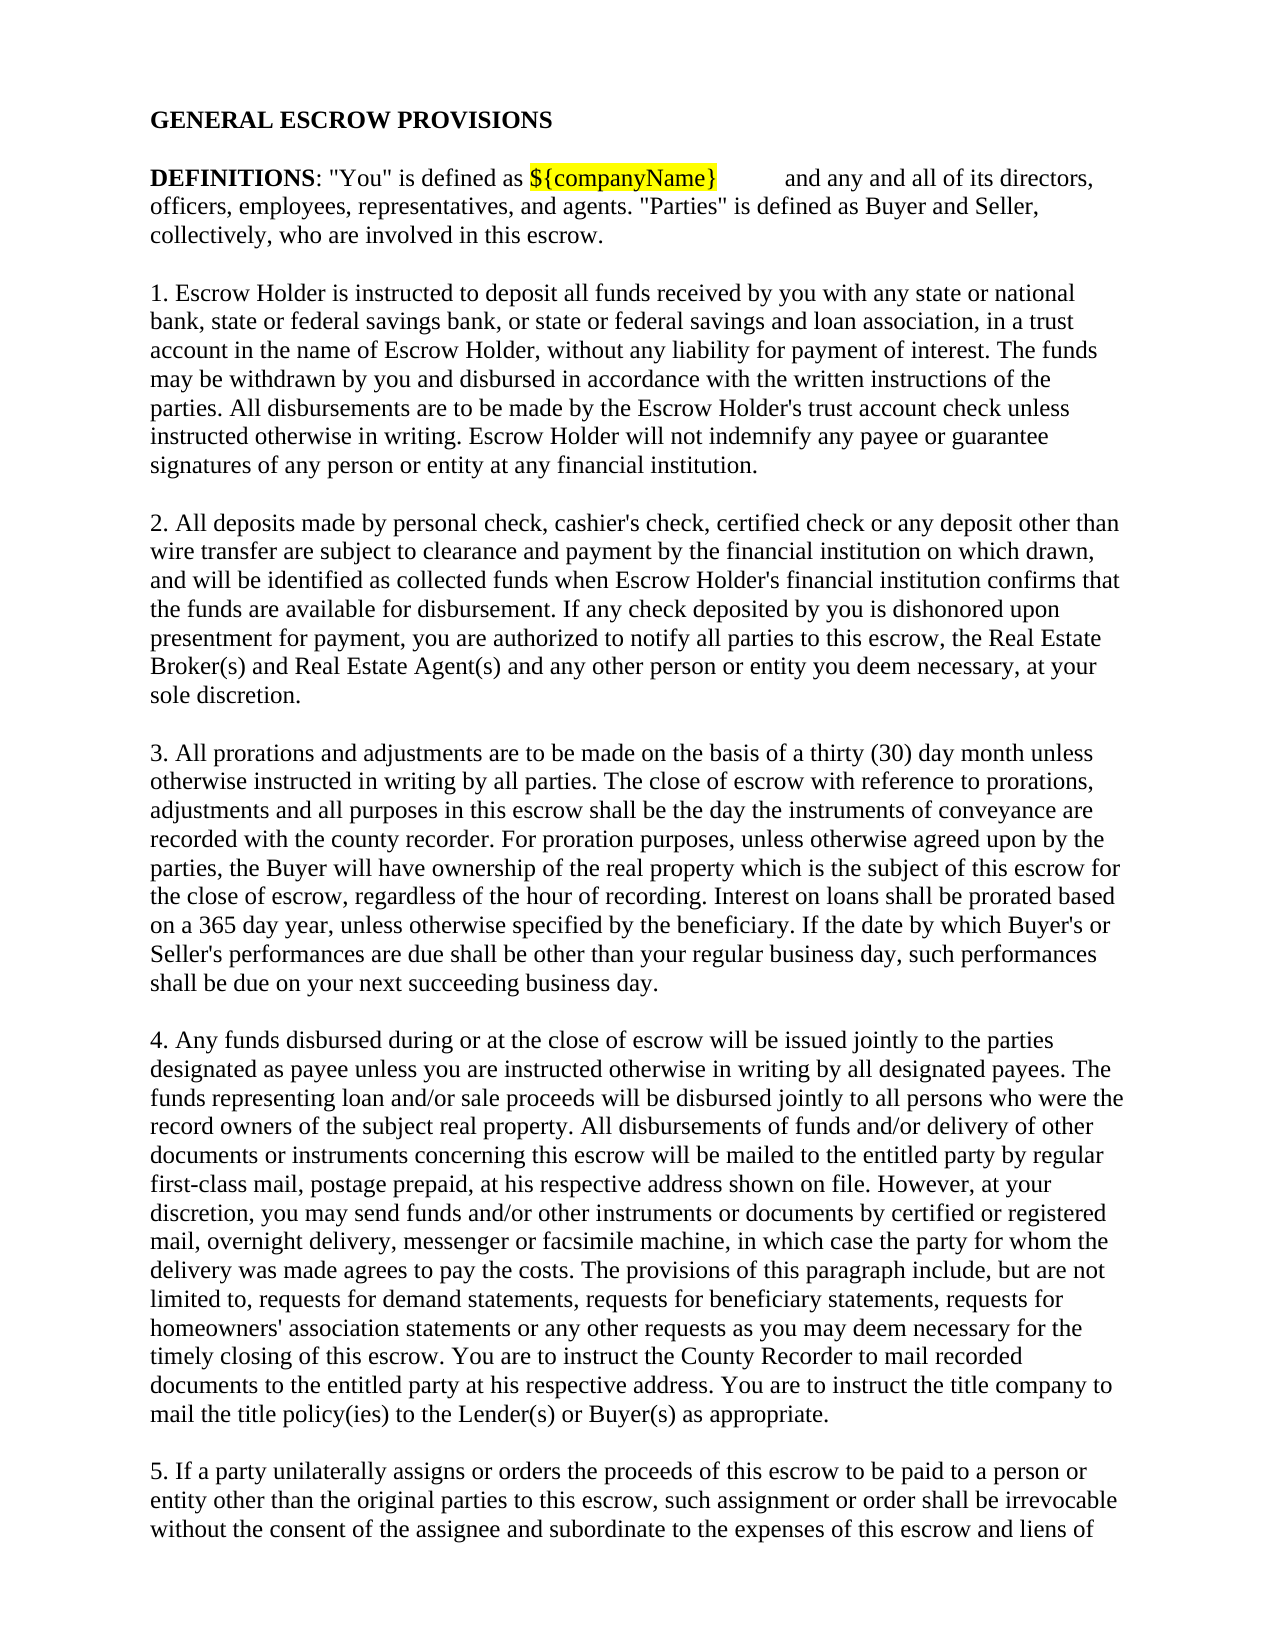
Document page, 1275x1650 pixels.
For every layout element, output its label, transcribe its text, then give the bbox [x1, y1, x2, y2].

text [150, 1456, 1125, 1543]
text GENERAL ESCROW PROVISIONS [150, 105, 1125, 134]
text DEFINITIONS: "You" is defined as ${companyName} and any and all of its directors, officers, employees, representatives, and agents. "Parties" is defined as Buyer and Seller, collectively, who are involved in this escrow. [150, 134, 1125, 249]
text 4. Any funds disbursed during or at the close of escrow will be issued jointly to the parties designated as payee unless you are instructed otherwise in writing by all designated payees. The funds representing loan and/or sale proceeds will be disbursed jointly to all persons who were the record owners of the subject real property. All disbursements of funds and/or delivery of other documents or instruments concerning this escrow will be mailed to the entitled party by regular first-class mail, postage prepaid, at his respective address shown on file. However, at your discretion, you may send funds and/or other instruments or documents by certified or registered mail, overnight delivery, messenger or facsimile machine, in which case the party for whom the delivery was made agrees to pay the costs. The provisions of this paragraph include, but are not limited to, requests for demand statements, requests for beneficiary statements, requests for homeowners' association statements or any other requests as you may deem necessary for the timely closing of this escrow. You are to instruct the County Recorder to mail recorded documents to the entitled party at his respective address. You are to instruct the title company to mail the title policy(ies) to the Lender(s) or Buyer(s) as appropriate. [150, 1025, 1125, 1428]
text 2. All deposits made by personal check, cashier's check, certified check or any deposit other than wire transfer are subject to clearance and payment by the financial institution on which drawn, and will be identified as collected funds when Escrow Holder's financial institution confirms that the funds are available for disbursement. If any check deposited by you is dishonored upon presentment for payment, you are authorized to notify all parties to this escrow, the Real Estate Broker(s) and Real Estate Agent(s) and any other person or entity you deem necessary, at your sole discretion. [150, 508, 1125, 709]
text 1. Escrow Holder is instructed to deposit all funds received by you with any state or national bank, state or federal savings bank, or state or federal savings and loan association, in a trust account in the name of Escrow Holder, without any liability for payment of interest. The funds may be withdrawn by you and disbursed in accordance with the written instructions of the parties. All disbursements are to be made by the Escrow Holder's trust account check unless instructed otherwise in writing. Escrow Holder will not indemnify any payee or guarantee signatures of any person or entity at any financial institution. [150, 278, 1125, 479]
text 3. All prorations and adjustments are to be made on the basis of a thirty (30) day month unless otherwise instructed in writing by all parties. The close of escrow with reference to prorations, adjustments and all purposes in this escrow shall be the day the instruments of conveyance are recorded with the county recorder. For proration purposes, unless otherwise agreed upon by the parties, the Buyer will have ownership of the real property which is the subject of this escrow for the close of escrow, regardless of the hour of recording. Interest on loans shall be prorated based on a 365 day year, unless otherwise specified by the beneficiary. If the date by which Buyer's or Seller's performances are due shall be other than your regular business day, such performances shall be due on your next succeeding business day. [150, 738, 1125, 996]
